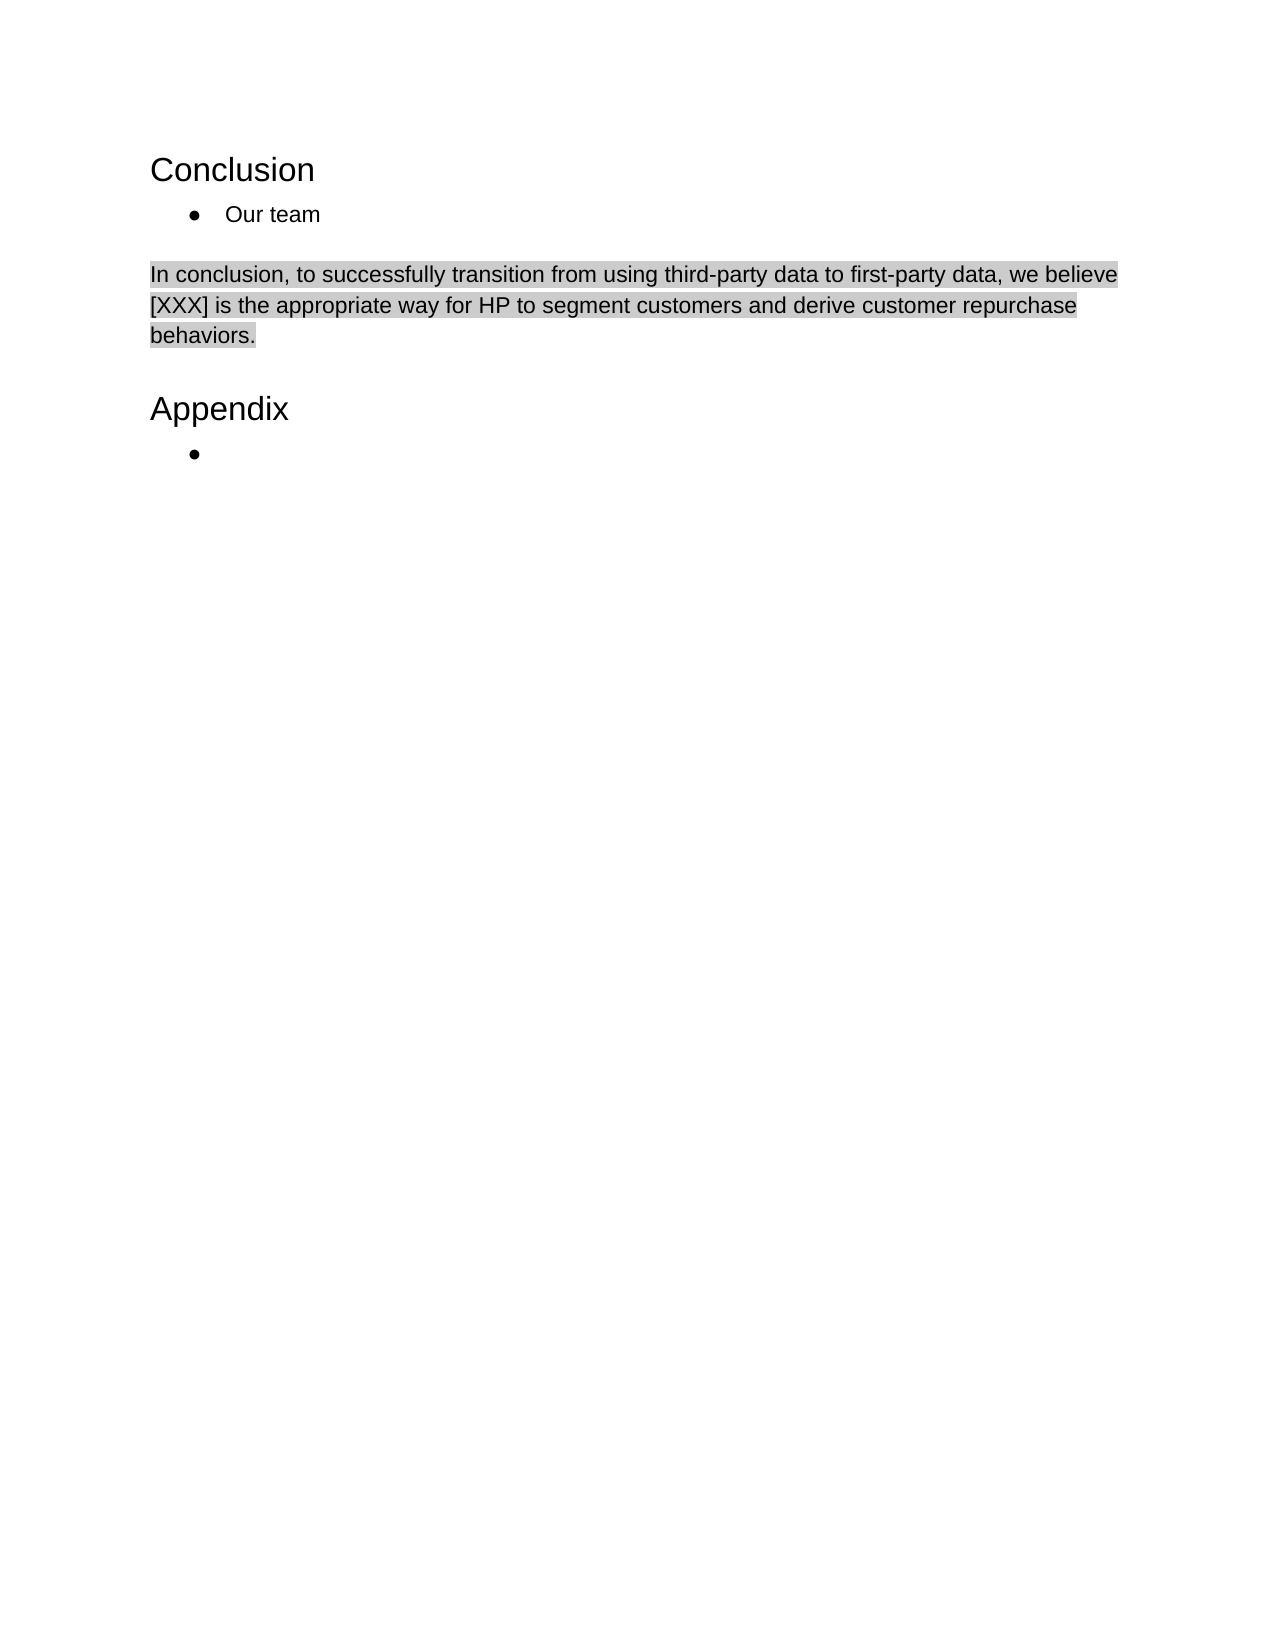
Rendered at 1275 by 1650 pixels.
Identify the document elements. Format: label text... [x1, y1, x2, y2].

text In conclusion, to successfully transition from using third-party data to first-party data, we believe [XXX] is the appropriate way for HP to segment customers and derive customer repurchase behaviors. [150, 261, 1125, 348]
subtitle Appendix [150, 389, 1125, 428]
subtitle Conclusion [150, 150, 1125, 188]
list Our team [187, 201, 1125, 227]
